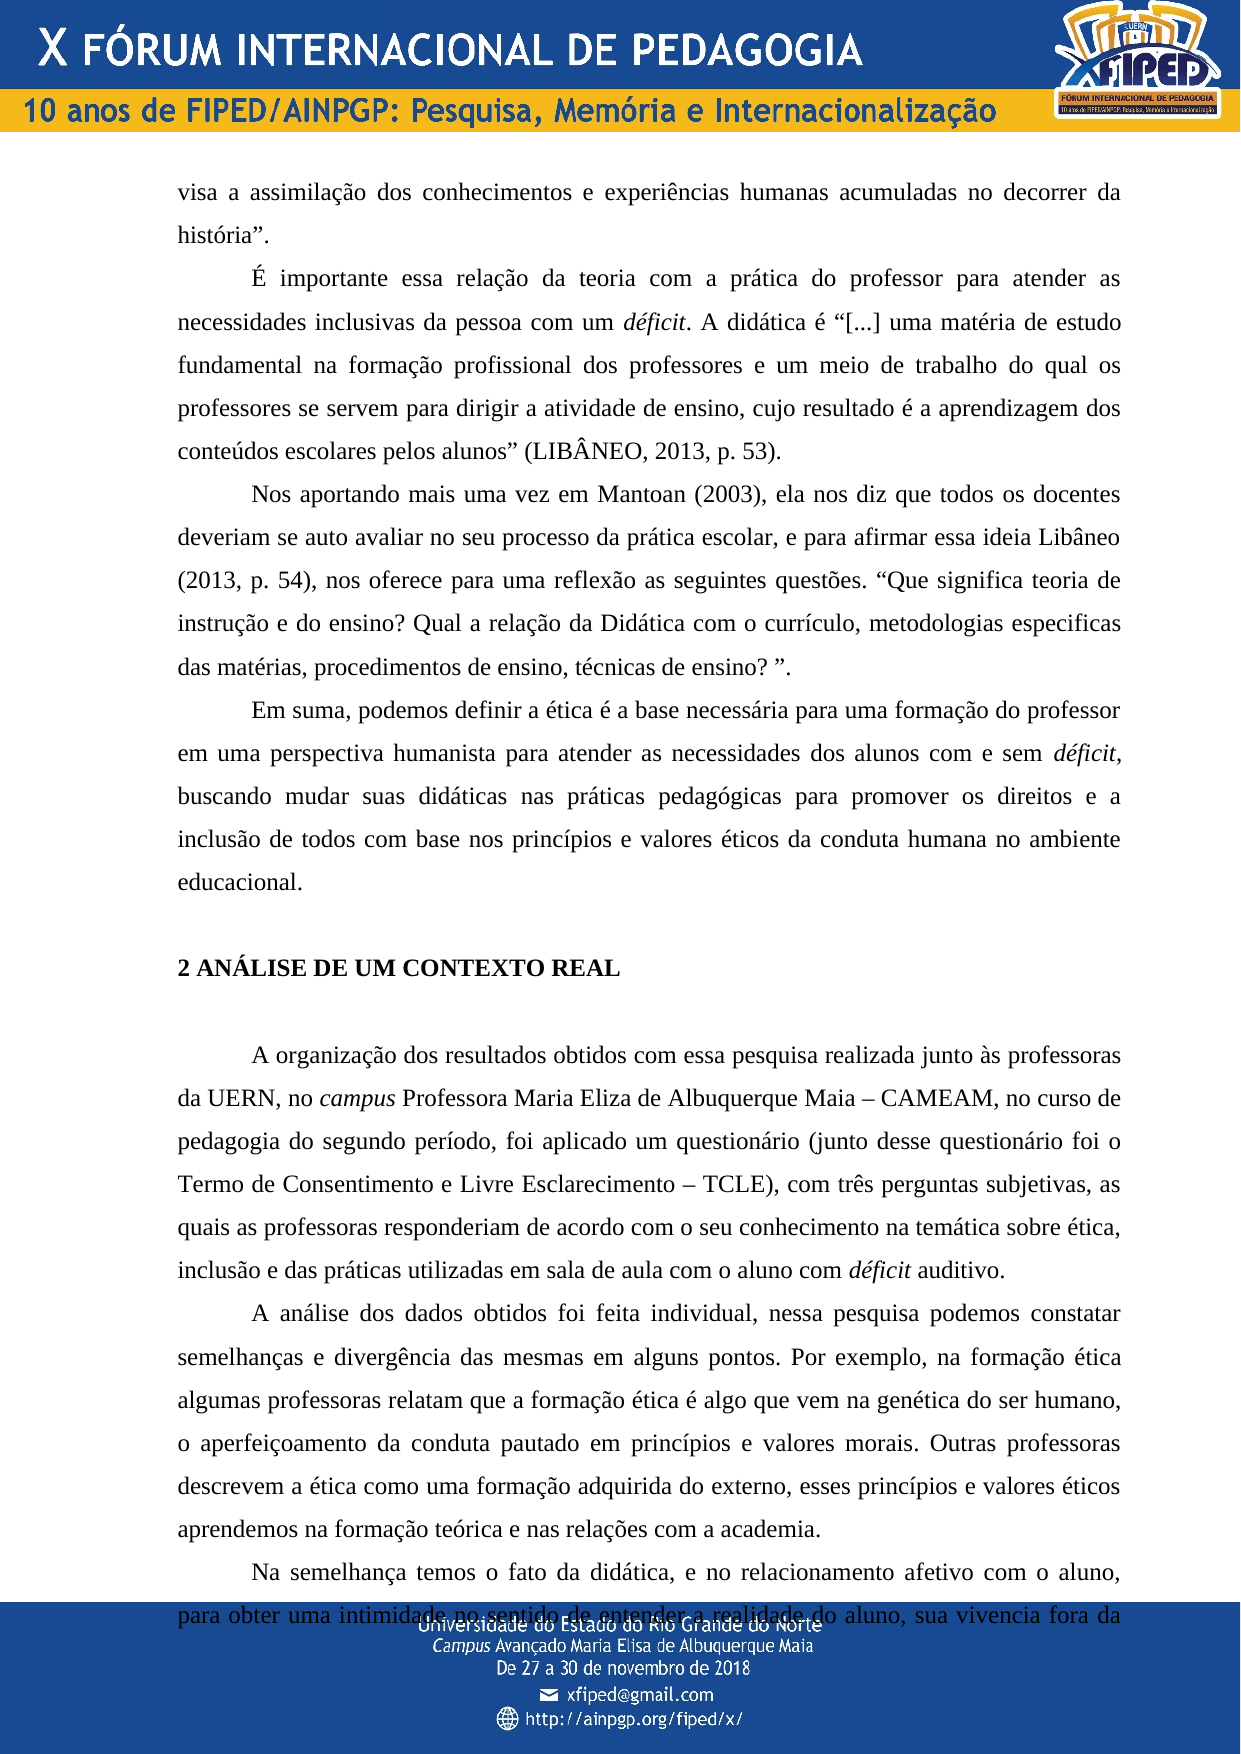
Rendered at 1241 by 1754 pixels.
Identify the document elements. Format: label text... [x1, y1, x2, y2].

text 2 ANÁLISE DE UM CONTEXTO REAL [177, 953, 1122, 982]
picture [0, 1602, 1241, 1754]
text A organização dos resultados obtidos com essa pesquisa realizada junto às professoras da UERN, no campus Professora Maria Eliza de Albuquerque Maia – CAMEAM, no curso de pedagogia do segundo período, foi aplicado um questionário (junto desse questionário foi o Termo de Consentimento e Livre Esclarecimento – TCLE), com três perguntas subjetivas, as quais as professoras responderiam de acordo com o seu conhecimento na temática sobre ética, inclusão e das práticas utilizadas em sala de aula com o aluno com déficit auditivo. [177, 1040, 1122, 1284]
text A análise dos dados obtidos foi feita individual, nessa pesquisa podemos constatar semelhanças e divergência das mesmas em alguns pontos. Por exemplo, na formação ética algumas professoras relatam que a formação ética é algo que vem na genética do ser humano, o aperfeiçoamento da conduta pautado em princípios e valores morais. Outras professoras descrevem a ética como uma formação adquirida do externo, esses princípios e valores éticos aprendemos na formação teórica e nas relações com a academia. [177, 1298, 1122, 1543]
picture [0, 0, 1241, 132]
text Em suma, podemos definir a ética é a base necessária para uma formação do professor em uma perspectiva humanista para atender as necessidades dos alunos com e sem déficit, buscando mudar suas didáticas nas práticas pedagógicas para promover os direitos e a inclusão de todos com base nos princípios e valores éticos da conduta humana no ambiente educacional. [177, 695, 1122, 896]
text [177, 1557, 1122, 1629]
text É importante essa relação da teoria com a prática do professor para atender as necessidades inclusivas da pessoa com um déficit. A didática é “[...] uma matéria de estudo fundamental na formação profissional dos professores e um meio de trabalho do qual os professores se servem para dirigir a atividade de ensino, cujo resultado é a aprendizagem dos conteúdos escolares pelos alunos” (LIBÂNEO, 2013, p. 53). [177, 263, 1122, 465]
text Nos aportando mais uma vez em Mantoan (2003), ela nos diz que todos os docentes deveriam se auto avaliar no seu processo da prática escolar, e para afirmar essa ideia Libâneo (2013, p. 54), nos oferece para uma reflexão as seguintes questões. “Que significa teoria de instrução e do ensino? Qual a relação da Didática com o currículo, metodologias especificas das matérias, procedimentos de ensino, técnicas de ensino? ”. [177, 479, 1122, 680]
